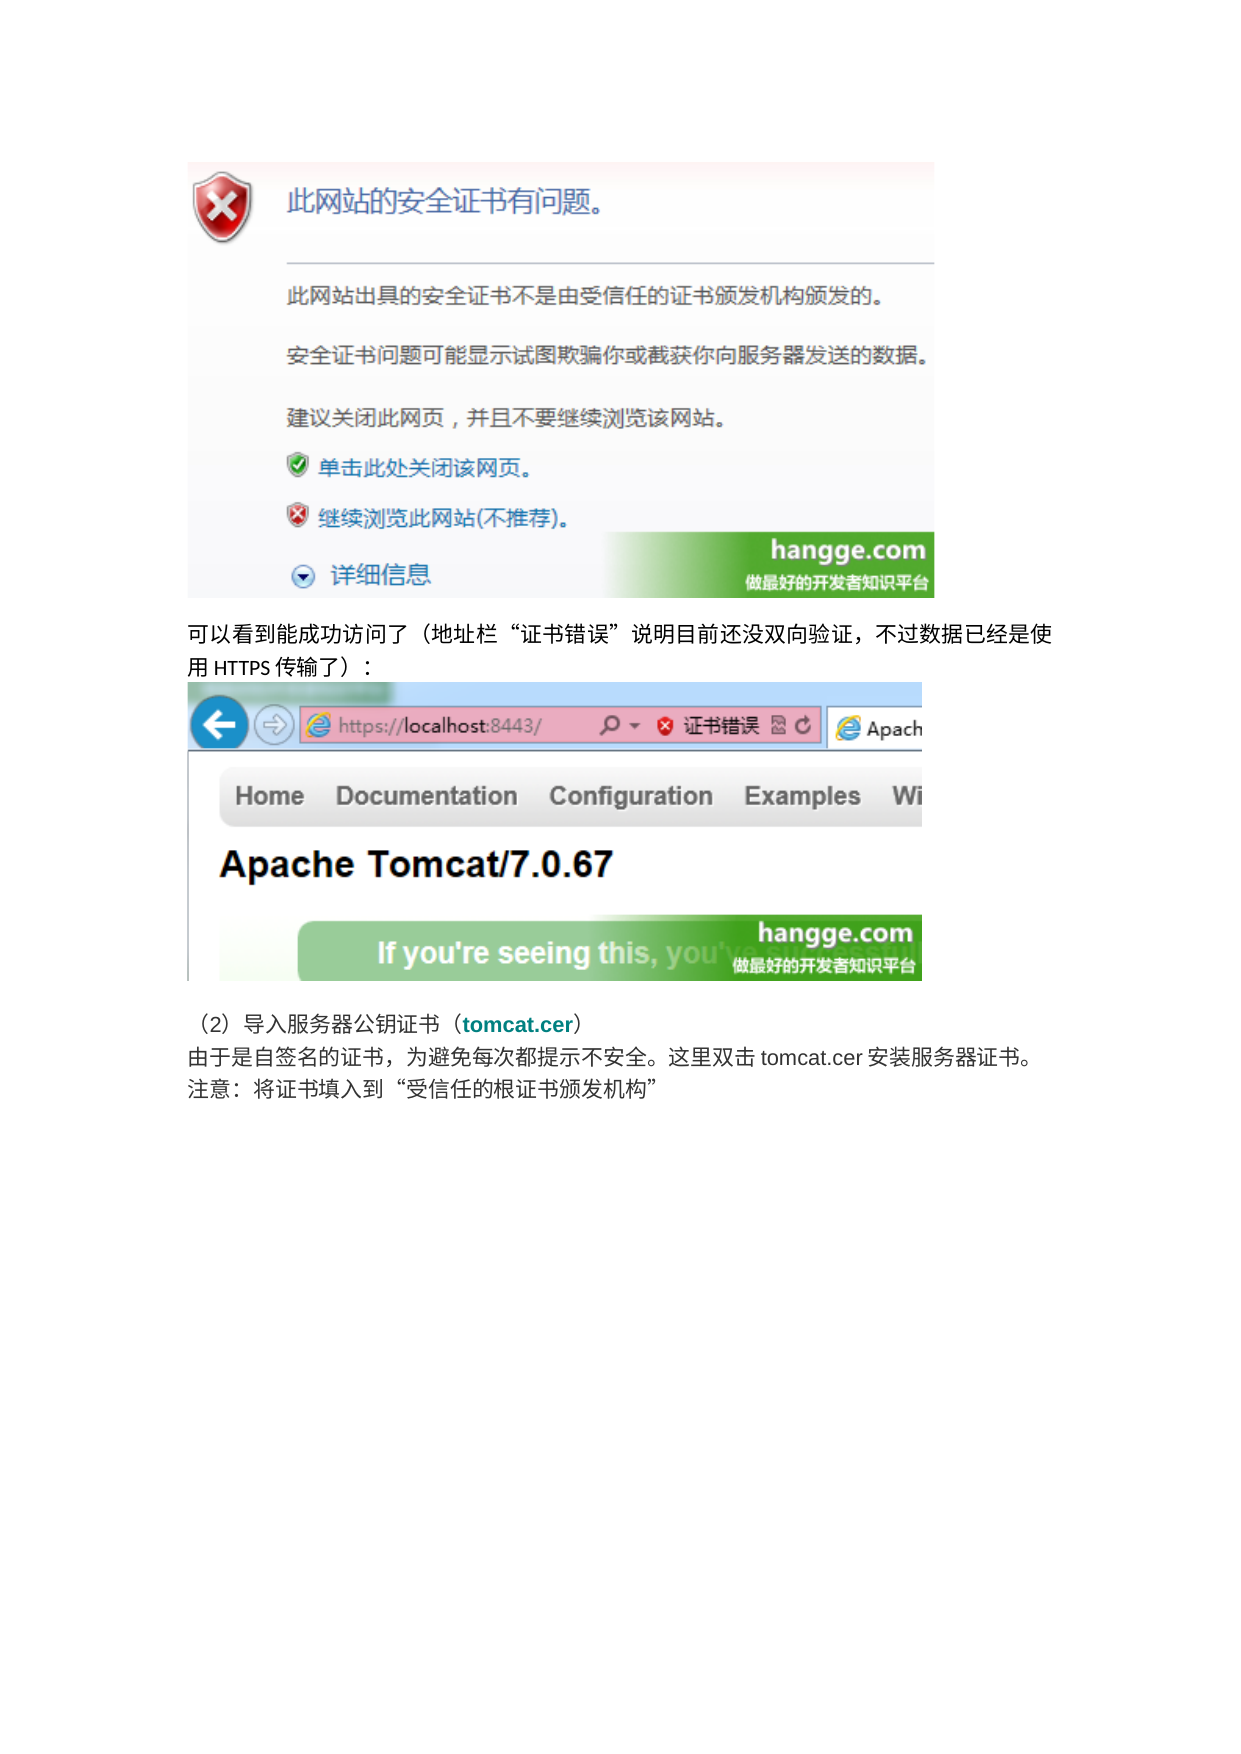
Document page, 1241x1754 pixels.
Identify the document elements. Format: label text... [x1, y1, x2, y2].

picture [187, 682, 922, 981]
text 可以看到能成功访问了（地址栏“证书错误”说明目前还没双向验证，不过数据已经是使用HTTPS传输了）： [187, 617, 1053, 682]
text 由于是自签名的证书，为避免每次都提示不安全。这里双击tomcat.cer安装服务器证书。 [187, 1039, 1053, 1072]
picture [187, 162, 935, 598]
text 注意：将证书填入到“受信任的根证书颁发机构” [187, 1072, 1053, 1104]
text （2）导入服务器公钥证书（tomcat.cer） [187, 1007, 1053, 1039]
